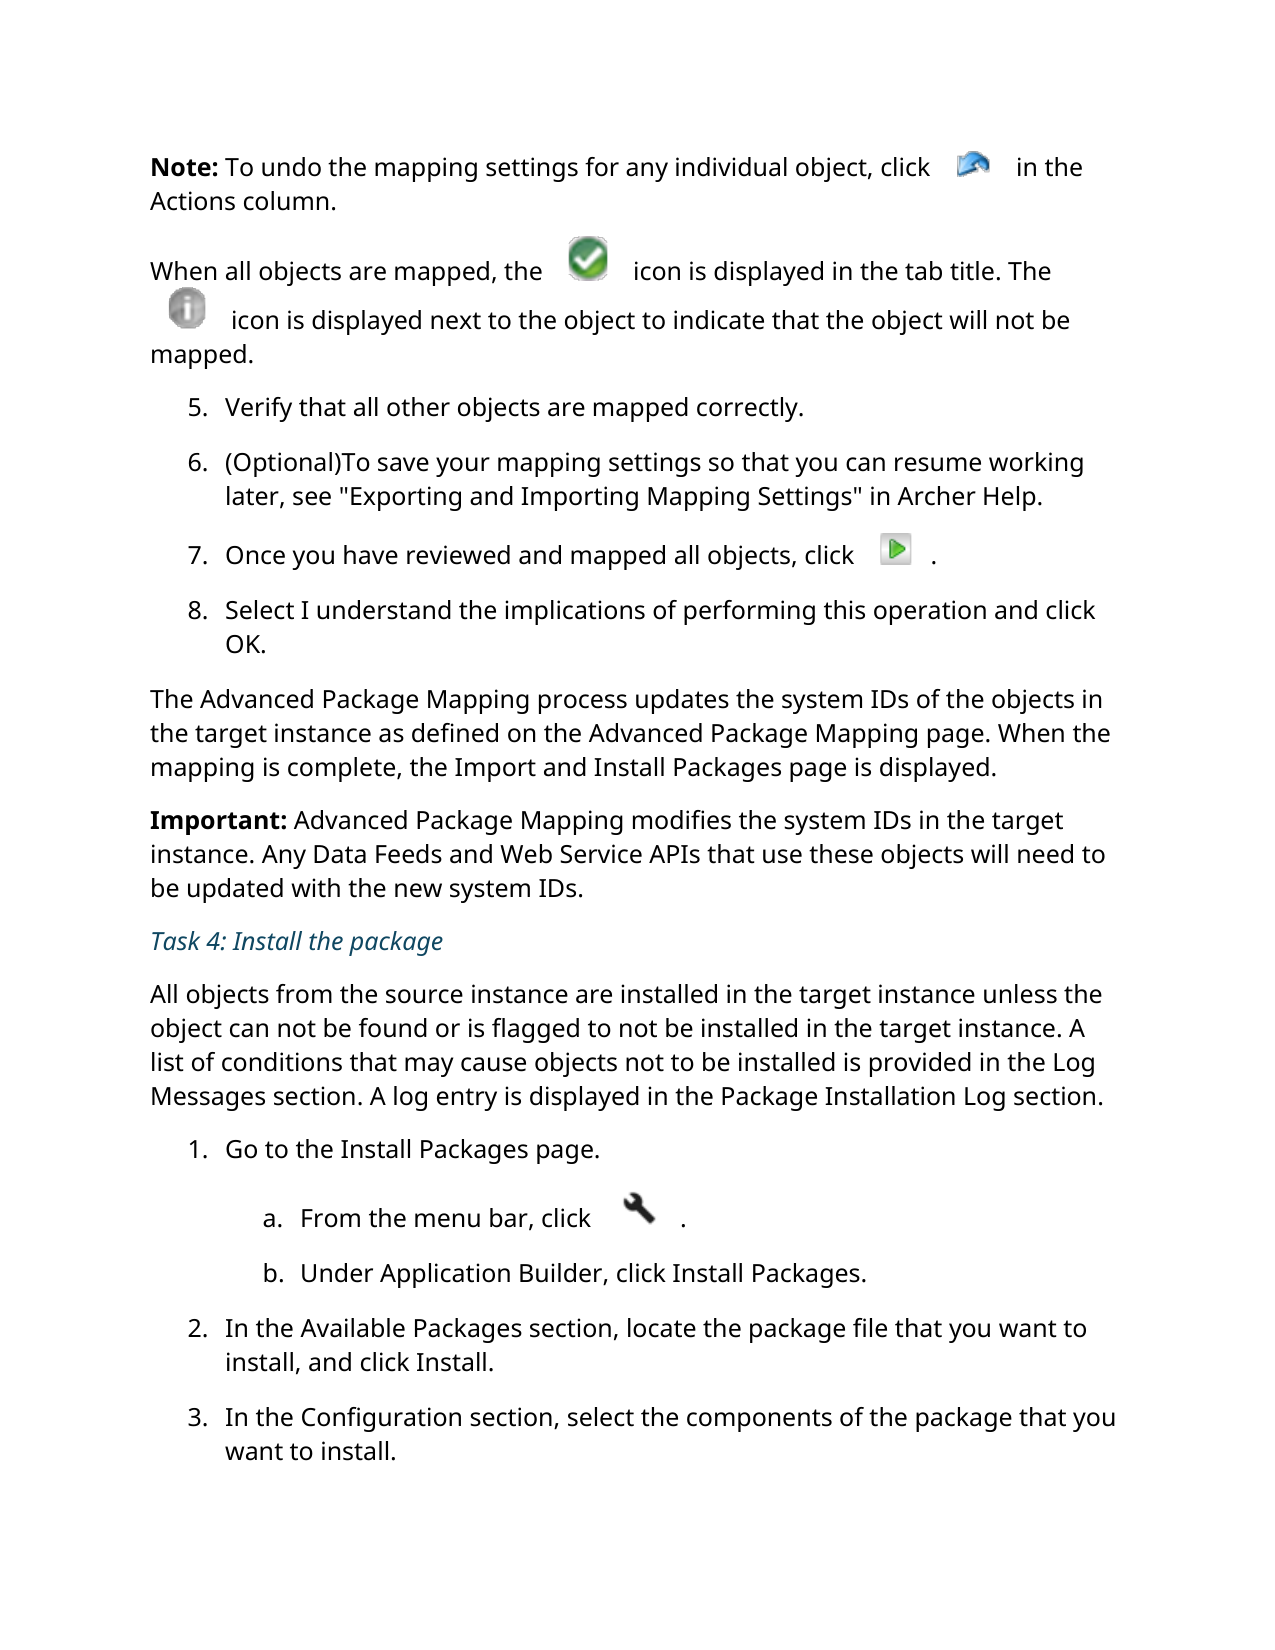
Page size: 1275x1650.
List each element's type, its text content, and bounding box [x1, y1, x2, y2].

list Under Application Builder, click Install Packages. [262, 1256, 1125, 1289]
list Once you have reviewed and mapped all objects, click . [187, 533, 1125, 572]
list Select I understand the implications of performing this operation and click OK. [187, 593, 1125, 661]
picture [956, 150, 991, 177]
picture [168, 287, 206, 330]
picture [568, 236, 608, 281]
list From the menu bar, click . [262, 1186, 1125, 1235]
text All objects from the source instance are installed in the target instance unless the object can not be found or is flagged to not be installed in the target instance. A list of conditions that may cause objects not to be installed is provided in the Log Messages section. A log entry is displayed in the Package Installation Log section. [150, 976, 1125, 1113]
picture [616, 1186, 662, 1228]
subtitle Task 4: Install the package [150, 924, 1125, 958]
text Note: To undo the mapping settings for any individual object, click in the Actions column. [150, 150, 1125, 218]
picture [880, 533, 912, 565]
list (Optional)To save your mapping settings so that you can resume working later, see "Exporting and Importing Mapping Settings" in Archer Help. [187, 444, 1125, 513]
text When all objects are mapped, the icon is displayed in the tab title. The icon is displayed next to the object to indicate that the object will not be mapped. [150, 237, 1125, 371]
list In the Configuration section, select the components of the package that you want to install. [187, 1399, 1125, 1467]
text Important: Advanced Package Mapping modifies the system IDs in the target instance. Any Data Feeds and Web Service APIs that use these objects will need to be updated with the new system IDs. [150, 803, 1125, 905]
text The Advanced Package Mapping process updates the system IDs of the objects in the target instance as defined on the Advanced Package Mapping page. When the mapping is complete, the Import and Install Packages page is displayed. [150, 682, 1125, 784]
list In the Available Packages section, locate the package file that you want to install, and click Install. [187, 1310, 1125, 1378]
list Verify that all other objects are mapped correctly. [187, 389, 1125, 424]
list Go to the Install Packages page. [187, 1131, 1125, 1166]
